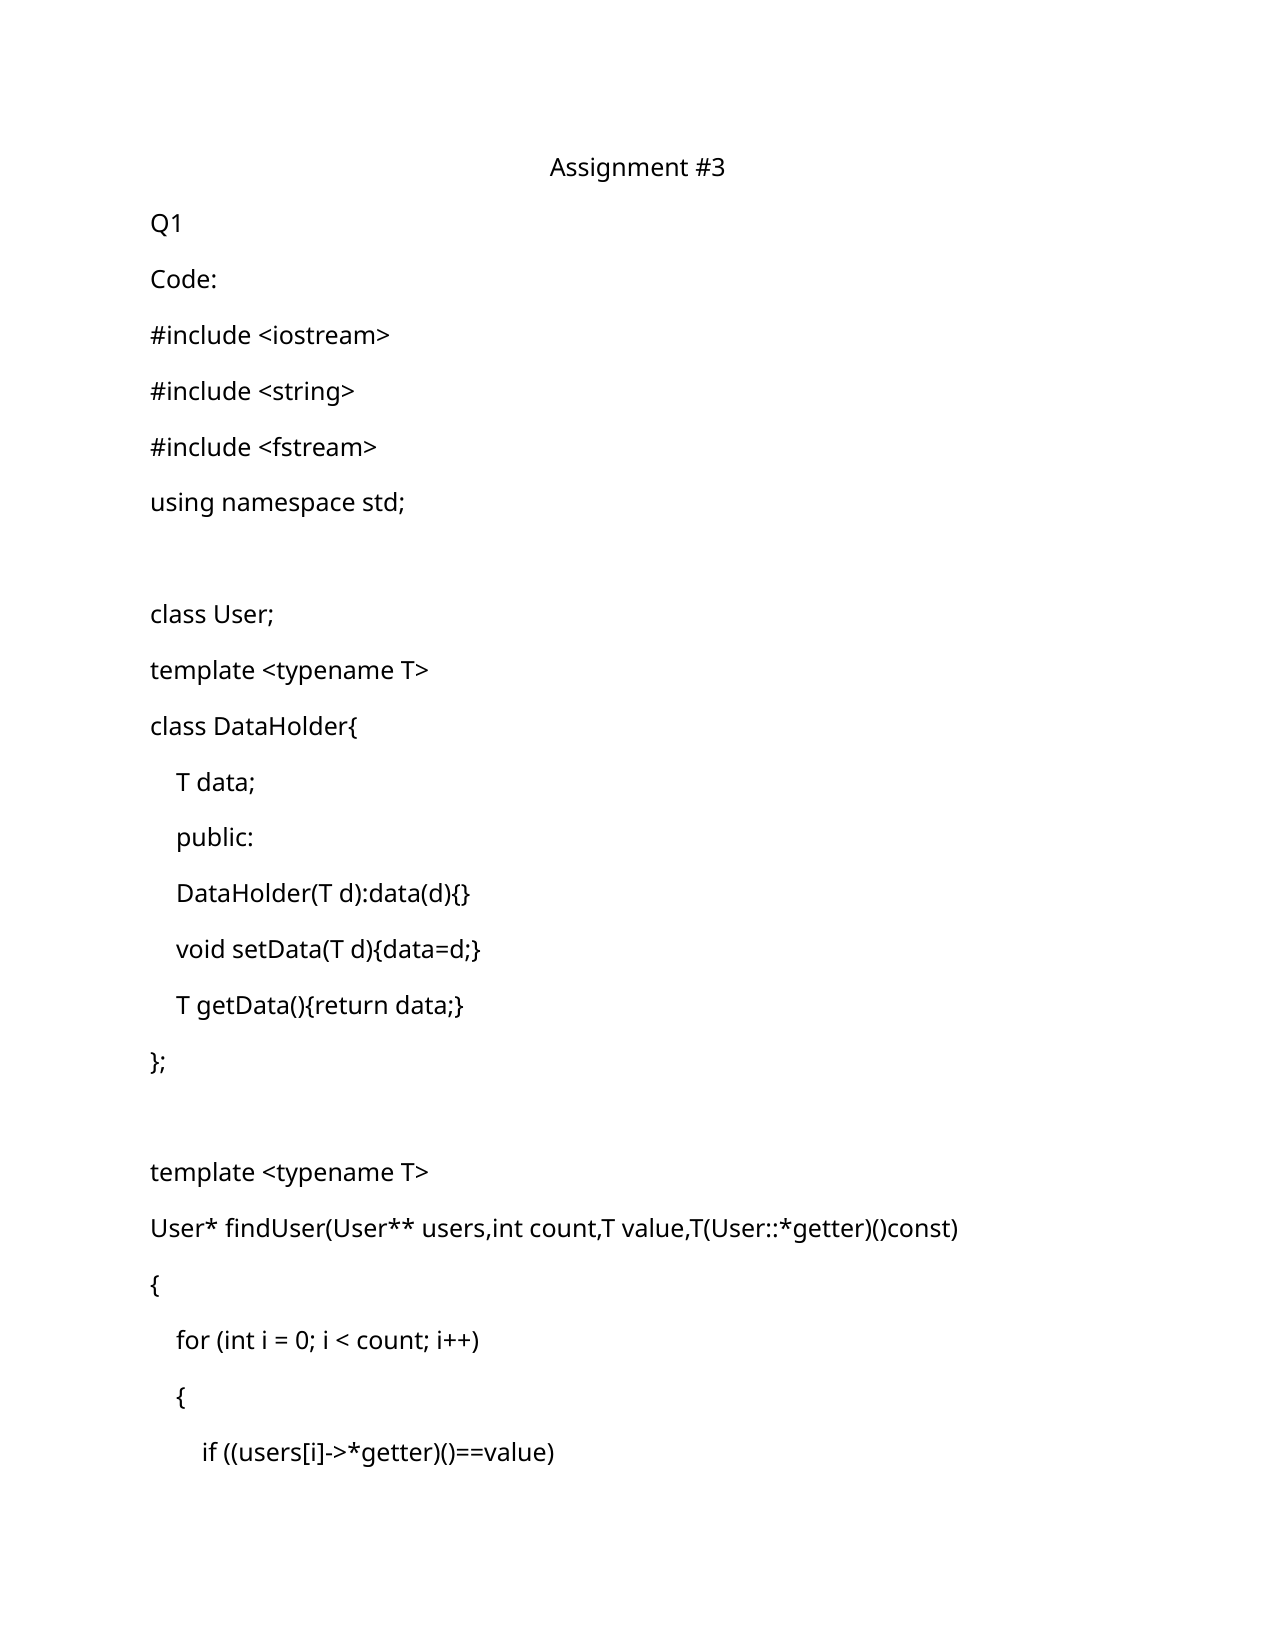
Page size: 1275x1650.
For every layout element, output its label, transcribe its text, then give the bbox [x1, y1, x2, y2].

text using namespace std; [150, 485, 1125, 519]
text T data; [150, 764, 1125, 798]
text DataHolder(T d):data(d){} [150, 876, 1125, 910]
text for (int i = 0; i < count; i++) [150, 1322, 1125, 1357]
text #include <iostream> [150, 317, 1125, 352]
text template <typename T> [150, 652, 1125, 687]
text Q1 [150, 206, 1125, 240]
text Code: [150, 262, 1125, 296]
text #include <string> [150, 373, 1125, 407]
text { [150, 1378, 1125, 1412]
text #include <fstream> [150, 429, 1125, 463]
text class DataHolder{ [150, 708, 1125, 742]
text T getData(){return data;} [150, 987, 1125, 1022]
text { [150, 1267, 1125, 1301]
text void setData(T d){data=d;} [150, 932, 1125, 966]
text Assignment #3 [150, 150, 1125, 184]
text if ((users[i]->*getter)()==value) [150, 1434, 1125, 1468]
text User* findUser(User** users,int count,T value,T(User::*getter)()const) [150, 1211, 1125, 1245]
text }; [150, 1043, 1125, 1077]
text public: [150, 820, 1125, 854]
text template <typename T> [150, 1155, 1125, 1189]
text class User; [150, 597, 1125, 631]
